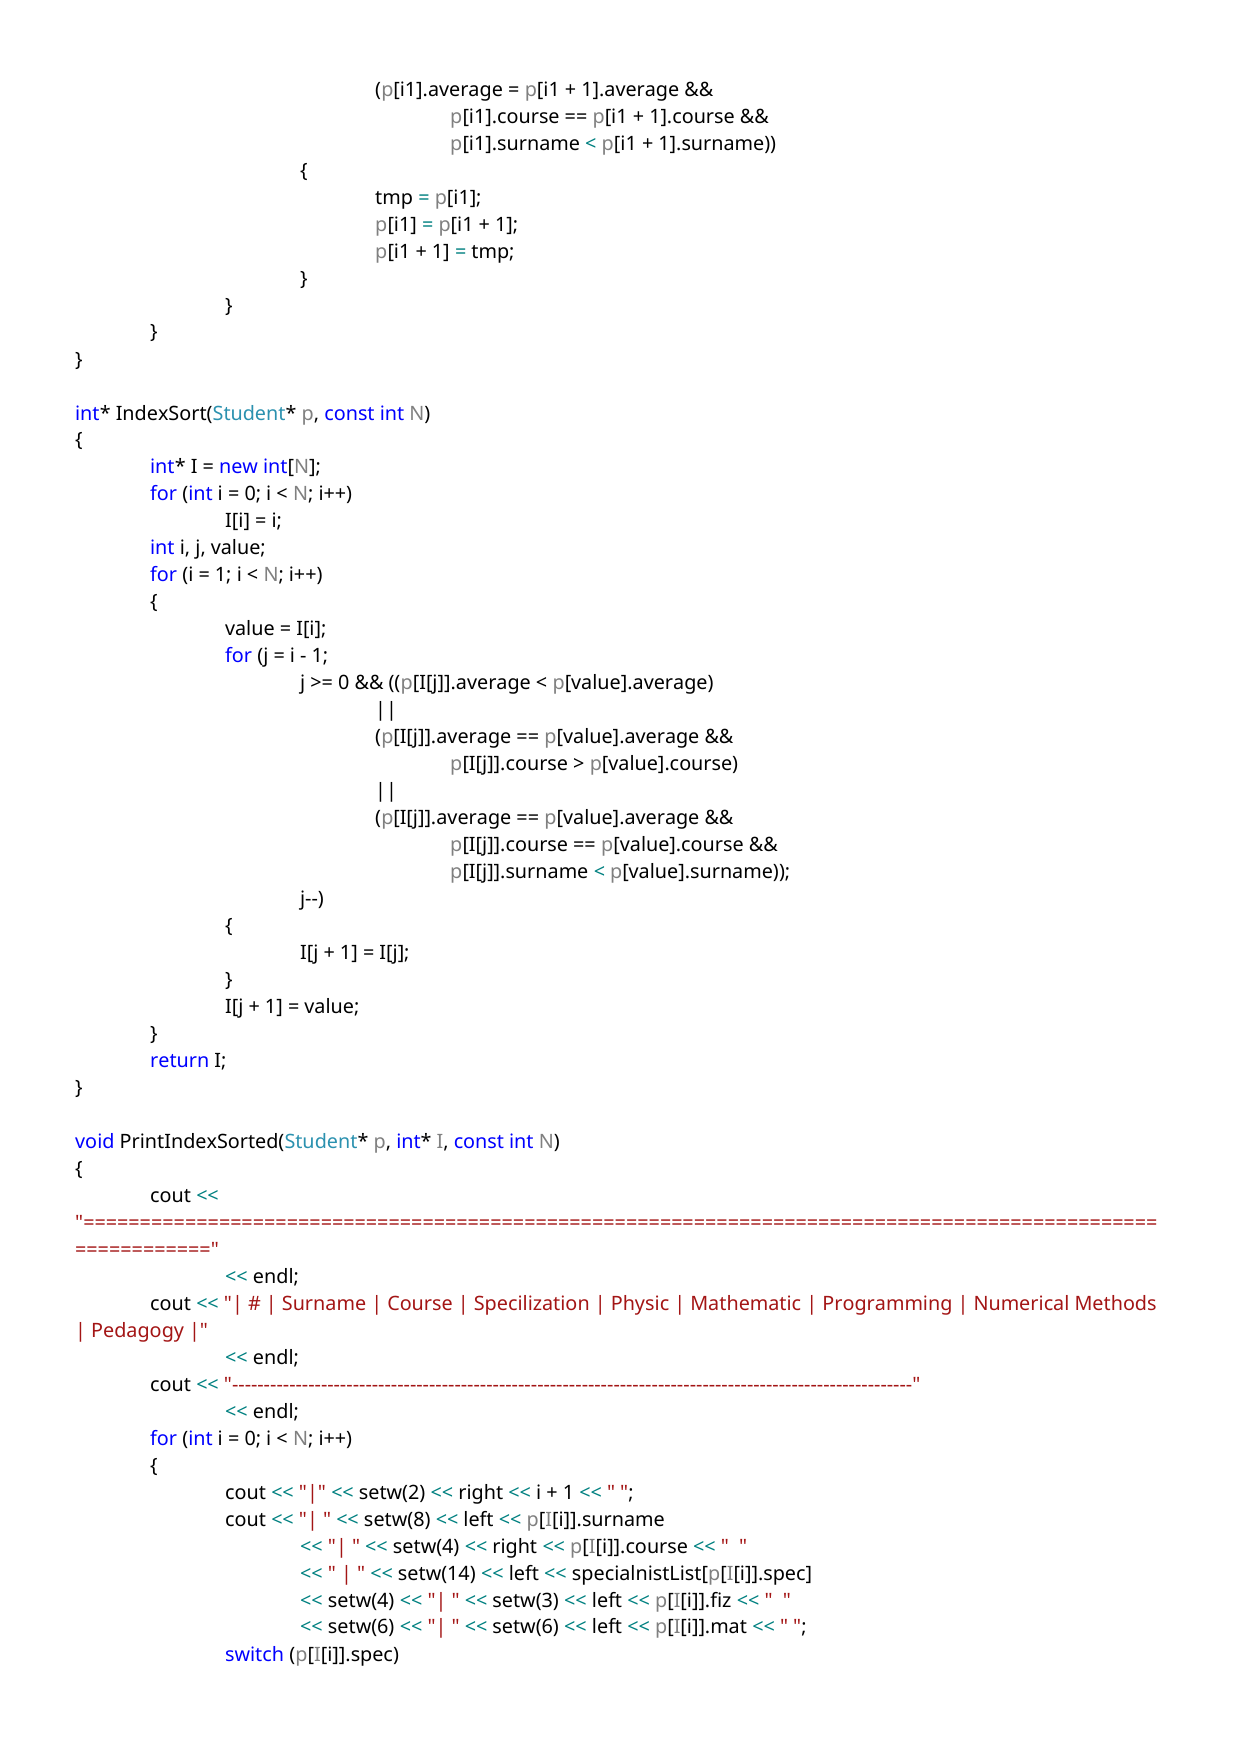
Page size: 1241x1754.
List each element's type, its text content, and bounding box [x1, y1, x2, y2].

text << setw(6) << "| " << setw(6) << left << p[I[i]].mat << " "; [75, 1613, 1165, 1640]
text switch (p[I[i]].spec) [75, 1640, 1165, 1667]
text { [75, 1154, 1165, 1181]
text } [75, 1073, 1165, 1100]
text (p[I[j]].average == p[value].average && [75, 722, 1165, 749]
text int* I = new int[N]; [75, 453, 1165, 480]
text { [75, 156, 1165, 183]
text for (int i = 0; i < N; i++) [75, 1424, 1165, 1451]
text || [75, 696, 1165, 722]
text tmp = p[i1]; [75, 183, 1165, 210]
text cout << "===========================================================================================================" [75, 1181, 1165, 1262]
text { [75, 426, 1165, 453]
text << " | " << setw(14) << left << specialnistList[p[I[i]].spec] [75, 1559, 1165, 1586]
text { [75, 588, 1165, 614]
text p[i1].course == p[i1 + 1].course && [75, 102, 1165, 129]
text I[i] = i; [75, 507, 1165, 534]
text for (j = i - 1; [75, 642, 1165, 668]
text cout << "| # | Surname | Course | Specilization | Physic | Mathematic | Programming | Numerical Methods | Pedagogy |" [75, 1289, 1165, 1343]
text for (i = 1; i < N; i++) [75, 561, 1165, 588]
text << endl; [75, 1343, 1165, 1370]
text j >= 0 && ((p[I[j]].average < p[value].average) [75, 668, 1165, 696]
text p[I[j]].surname < p[value].surname)); [75, 857, 1165, 884]
text p[I[j]].course == p[value].course && [75, 830, 1165, 857]
text } [75, 965, 1165, 992]
text p[i1] = p[i1 + 1]; [75, 210, 1165, 237]
text I[j + 1] = value; [75, 992, 1165, 1019]
text << endl; [75, 1262, 1165, 1289]
text int* IndexSort(Student* p, const int N) [75, 399, 1165, 426]
text << setw(4) << "| " << setw(3) << left << p[I[i]].fiz << " " [75, 1586, 1165, 1613]
text } [75, 318, 1165, 345]
text void PrintIndexSorted(Student* p, int* I, const int N) [75, 1127, 1165, 1154]
text return I; [75, 1046, 1165, 1073]
text p[i1].surname < p[i1 + 1].surname)) [75, 129, 1165, 156]
text } [75, 291, 1165, 318]
text } [75, 345, 1165, 372]
text || [75, 776, 1165, 803]
text } [75, 264, 1165, 291]
text { [75, 1451, 1165, 1478]
text } [75, 1019, 1165, 1046]
text cout << "| " << setw(8) << left << p[I[i]].surname [75, 1505, 1165, 1532]
text j--) [75, 884, 1165, 911]
text << "| " << setw(4) << right << p[I[i]].course << " " [75, 1532, 1165, 1559]
text value = I[i]; [75, 614, 1165, 642]
text (p[i1].average = p[i1 + 1].average && [75, 75, 1165, 102]
text int i, j, value; [75, 534, 1165, 561]
text I[j + 1] = I[j]; [75, 938, 1165, 965]
text { [75, 911, 1165, 938]
text p[i1 + 1] = tmp; [75, 237, 1165, 264]
text cout << "-----------------------------------------------------------------------------------------------------------" [75, 1370, 1165, 1397]
text << endl; [75, 1397, 1165, 1424]
text for (int i = 0; i < N; i++) [75, 480, 1165, 507]
text (p[I[j]].average == p[value].average && [75, 803, 1165, 830]
text p[I[j]].course > p[value].course) [75, 749, 1165, 776]
text cout << "|" << setw(2) << right << i + 1 << " "; [75, 1478, 1165, 1505]
